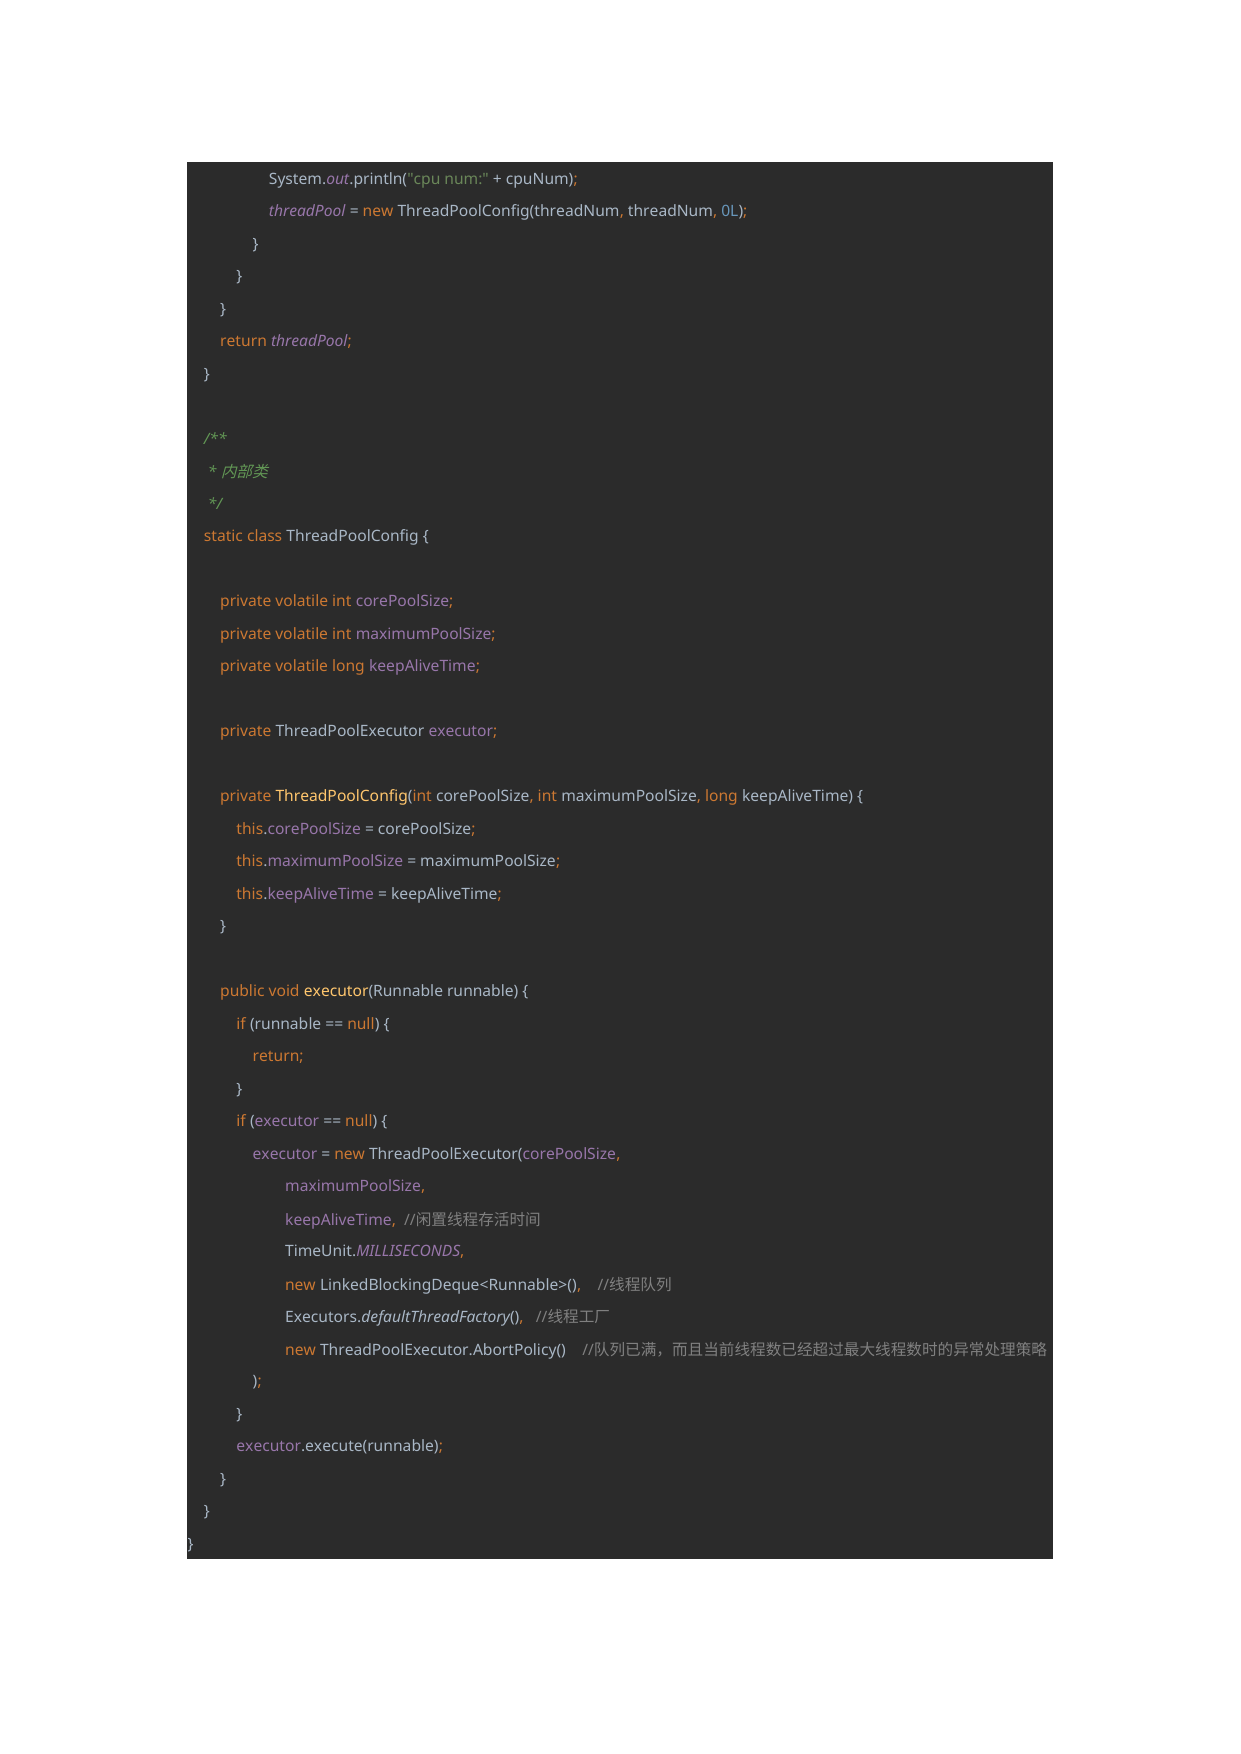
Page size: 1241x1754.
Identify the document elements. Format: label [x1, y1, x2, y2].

text [187, 162, 1053, 1559]
